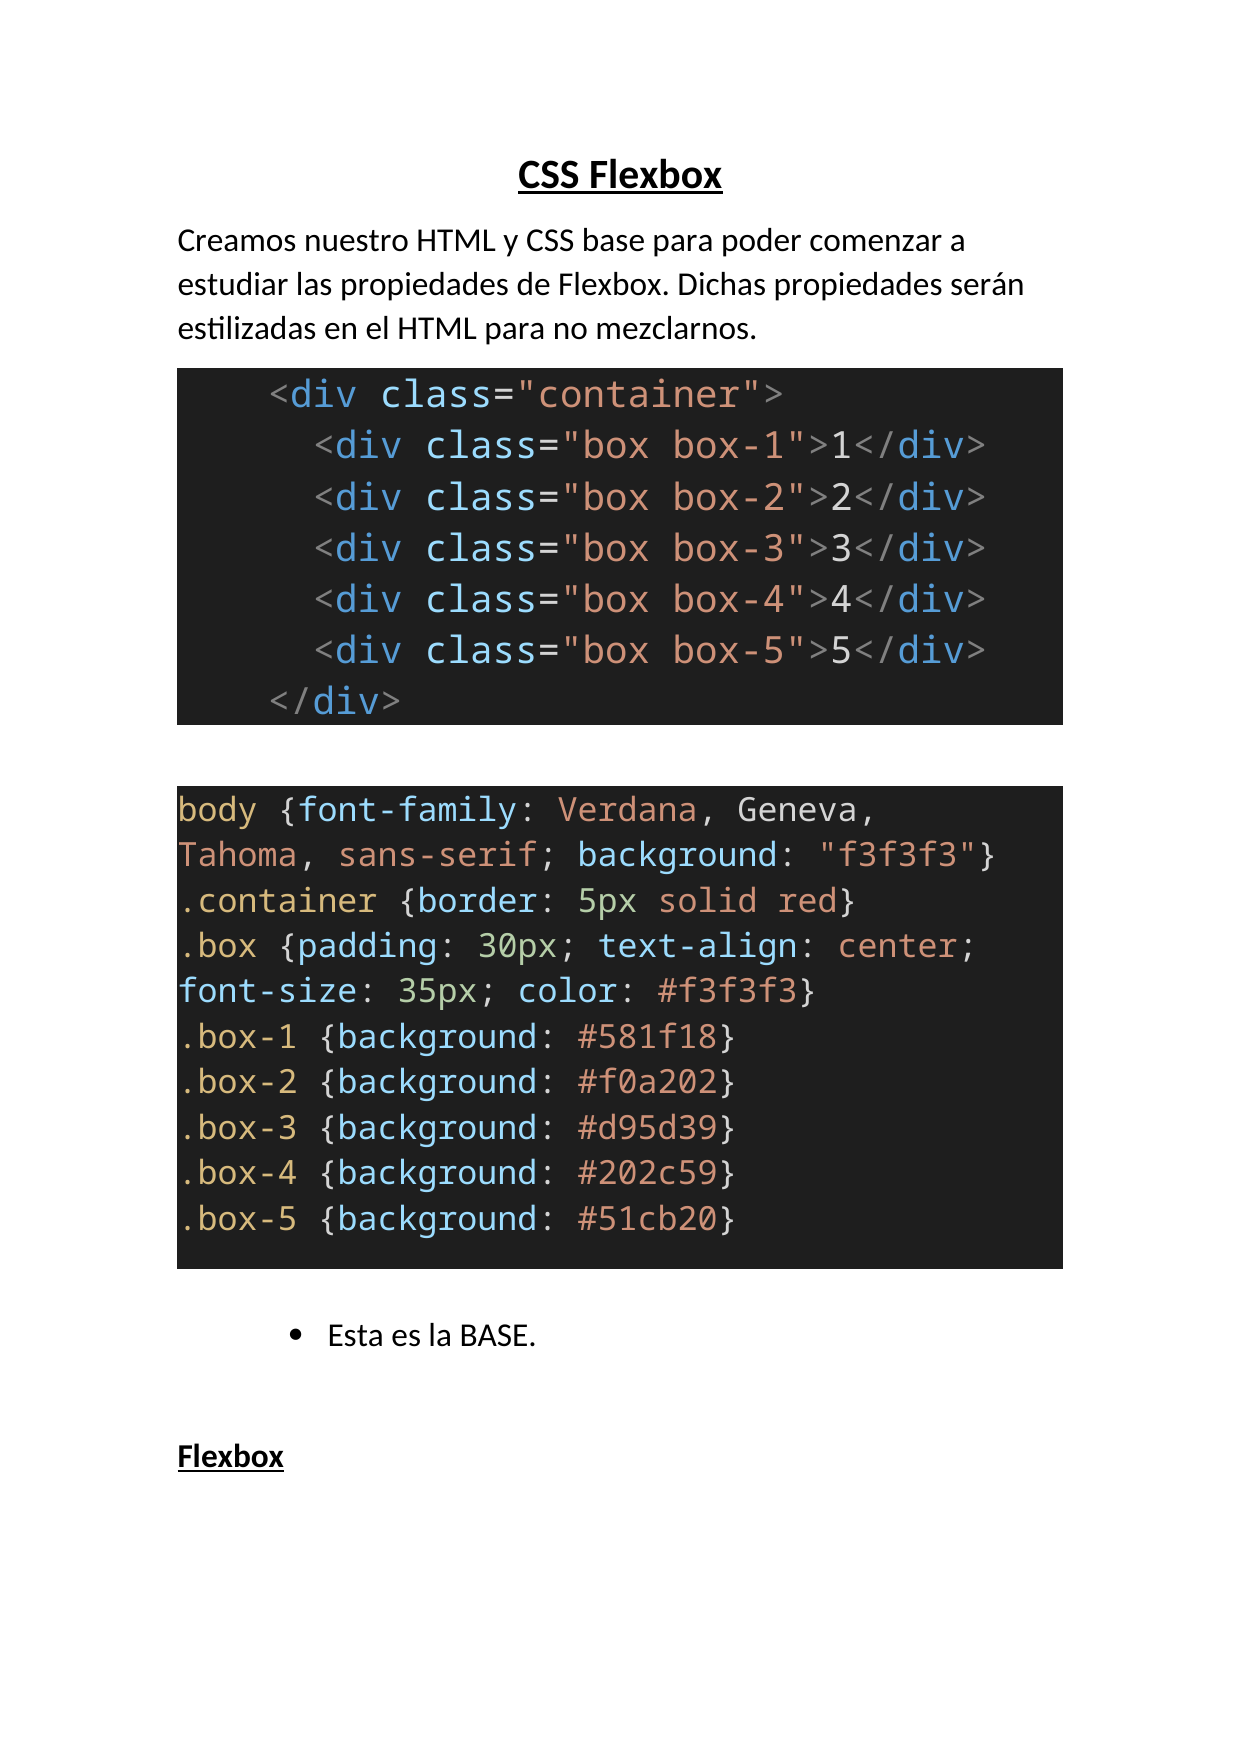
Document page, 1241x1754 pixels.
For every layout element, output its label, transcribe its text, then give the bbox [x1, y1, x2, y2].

text .box-1 {background: #581f18} [177, 1013, 1063, 1058]
text .box-2 {background: #f0a202} [177, 1058, 1063, 1103]
text Tahoma, sans-serif; background: "f3f3f3"} [177, 831, 1063, 876]
text body {font-family: Verdana, Geneva, [177, 786, 1063, 831]
text <div class="container"> [177, 368, 1063, 419]
text .box-4 {background: #202c59} [177, 1149, 1063, 1194]
text <div class="box box-3">3</div> [177, 521, 1063, 572]
text Flexbox [177, 1435, 1063, 1476]
text CSS Flexbox [177, 148, 1063, 198]
text <div class="box box-4">4</div> [177, 572, 1063, 623]
text .container {border: 5px solid red} [177, 876, 1063, 922]
text font-size: 35px; color: #f3f3f3} [177, 967, 1063, 1013]
list Esta es la BASE. [290, 1313, 1063, 1354]
text .box {padding: 30px; text-align: center; [177, 922, 1063, 967]
text <div class="box box-2">2</div> [177, 470, 1063, 521]
text .box-5 {background: #51cb20} [177, 1194, 1063, 1240]
text <div class="box box-1">1</div> [177, 419, 1063, 470]
text </div> [177, 674, 1063, 725]
text .box-3 {background: #d95d39} [177, 1103, 1063, 1149]
text <div class="box box-5">5</div> [177, 623, 1063, 674]
text Creamos nuestro HTML y CSS base para poder comenzar a estudiar las propiedades de Flexbox. Dichas propiedades serán estilizadas en el HTML para no mezclarnos. [177, 219, 1063, 348]
